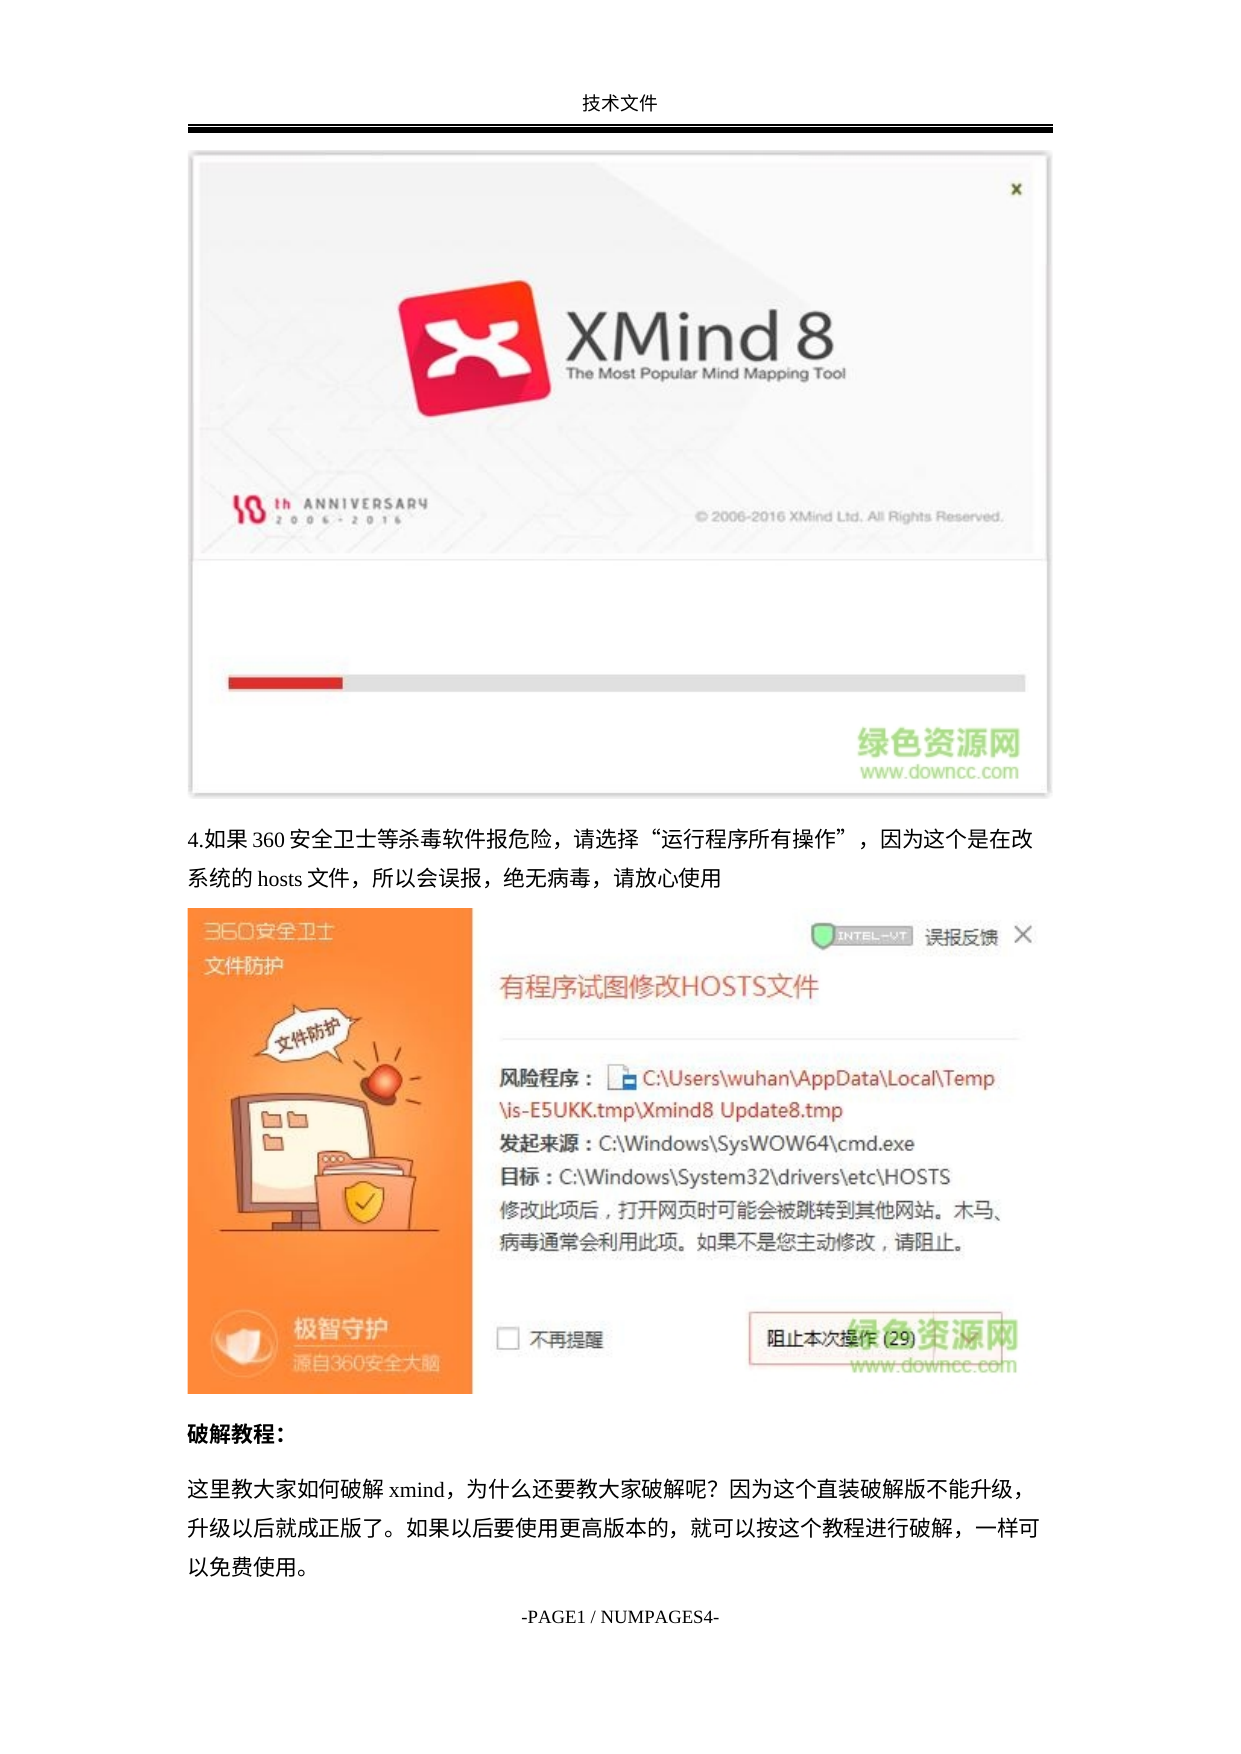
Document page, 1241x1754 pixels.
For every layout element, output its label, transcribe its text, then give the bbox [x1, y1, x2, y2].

text 这里教大家如何破解xmind，为什么还要教大家破解呢？因为这个直装破解版不能升级，升级以后就成正版了。如果以后要使用更高版本的，就可以按这个教程进行破解，一样可以免费使用。 [187, 1464, 1053, 1582]
text 破解教程： [187, 1410, 1053, 1449]
text 4.如果360安全卫士等杀毒软件报危险，请选择“运行程序所有操作”，因为这个是在改系统的hosts文件，所以会误报，绝无病毒，请放心使用 [187, 814, 1053, 893]
picture [187, 908, 1053, 1394]
picture [187, 150, 1053, 799]
